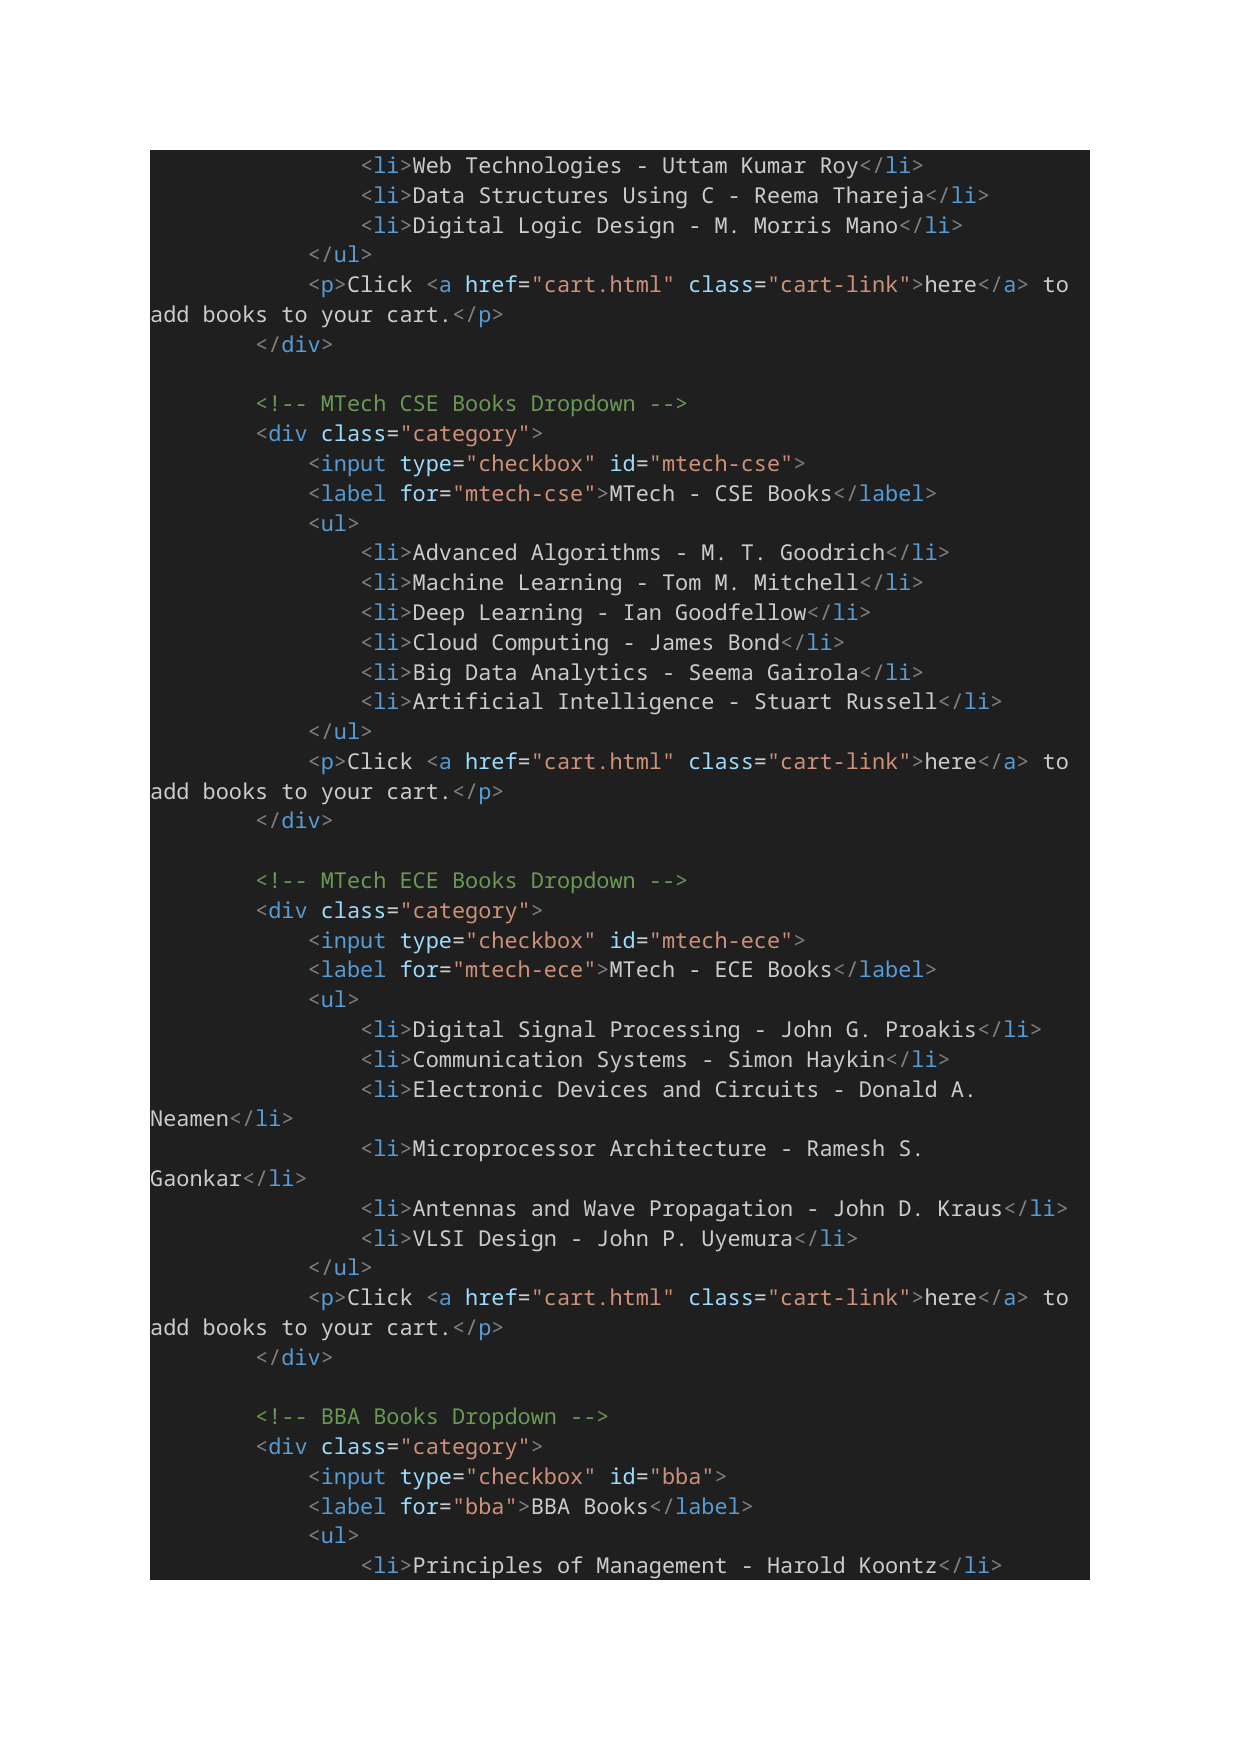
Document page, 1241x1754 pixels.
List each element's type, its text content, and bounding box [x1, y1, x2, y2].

text <input type="checkbox" id="mtech-ece"> [150, 924, 1090, 954]
text <li>Cloud Computing - James Bond</li> [150, 627, 1090, 656]
text </div> [150, 805, 1090, 835]
text </ul> [150, 1252, 1090, 1282]
text <li>Machine Learning - Tom M. Mitchell</li> [150, 567, 1090, 597]
text <div class="category"> [150, 1431, 1090, 1461]
text <ul> [150, 984, 1090, 1014]
text <li>Big Data Analytics - Seema Gairola</li> [150, 656, 1090, 686]
text <li>Web Technologies - Uttam Kumar Roy</li> [150, 150, 1090, 180]
text <p>Click <a href="cart.html" class="cart-link">here</a> to add books to your cart.</p> [150, 746, 1090, 805]
text <p>Click <a href="cart.html" class="cart-link">here</a> to add books to your cart.</p> [150, 1282, 1090, 1342]
text </div> [150, 1342, 1090, 1371]
text <div class="category"> [150, 418, 1090, 448]
text <li>Communication Systems - Simon Haykin</li> [150, 1044, 1090, 1073]
text <!-- BBA Books Dropdown --> [150, 1401, 1090, 1431]
text <li>Deep Learning - Ian Goodfellow</li> [150, 597, 1090, 627]
text <!-- MTech ECE Books Dropdown --> [150, 865, 1090, 895]
text <li>VLSI Design - John P. Uyemura</li> [150, 1222, 1090, 1252]
text <input type="checkbox" id="mtech-cse"> [150, 448, 1090, 478]
text <label for="mtech-ece">MTech - ECE Books</label> [150, 954, 1090, 984]
text <p>Click <a href="cart.html" class="cart-link">here</a> to add books to your cart.</p> [150, 269, 1090, 329]
text <label for="mtech-cse">MTech - CSE Books</label> [150, 478, 1090, 507]
text <!-- MTech CSE Books Dropdown --> [150, 388, 1090, 418]
text <div class="category"> [150, 895, 1090, 924]
text </div> [150, 329, 1090, 358]
text <li>Antennas and Wave Propagation - John D. Kraus</li> [150, 1193, 1090, 1222]
text <li>Digital Logic Design - M. Morris Mano</li> [150, 209, 1090, 239]
text <ul> [150, 507, 1090, 537]
text <li>Data Structures Using C - Reema Thareja</li> [150, 180, 1090, 209]
text <li>Principles of Management - Harold Koontz</li> [150, 1550, 1090, 1580]
text </ul> [150, 716, 1090, 746]
text </ul> [150, 239, 1090, 269]
text <li>Microprocessor Architecture - Ramesh S. Gaonkar</li> [150, 1133, 1090, 1193]
text <input type="checkbox" id="bba"> [150, 1461, 1090, 1491]
text <label for="bba">BBA Books</label> [150, 1491, 1090, 1520]
text <li>Artificial Intelligence - Stuart Russell</li> [150, 686, 1090, 716]
text <ul> [150, 1520, 1090, 1550]
text <li>Digital Signal Processing - John G. Proakis</li> [150, 1014, 1090, 1044]
text <li>Electronic Devices and Circuits - Donald A. Neamen</li> [150, 1073, 1090, 1133]
text <li>Advanced Algorithms - M. T. Goodrich</li> [150, 537, 1090, 567]
